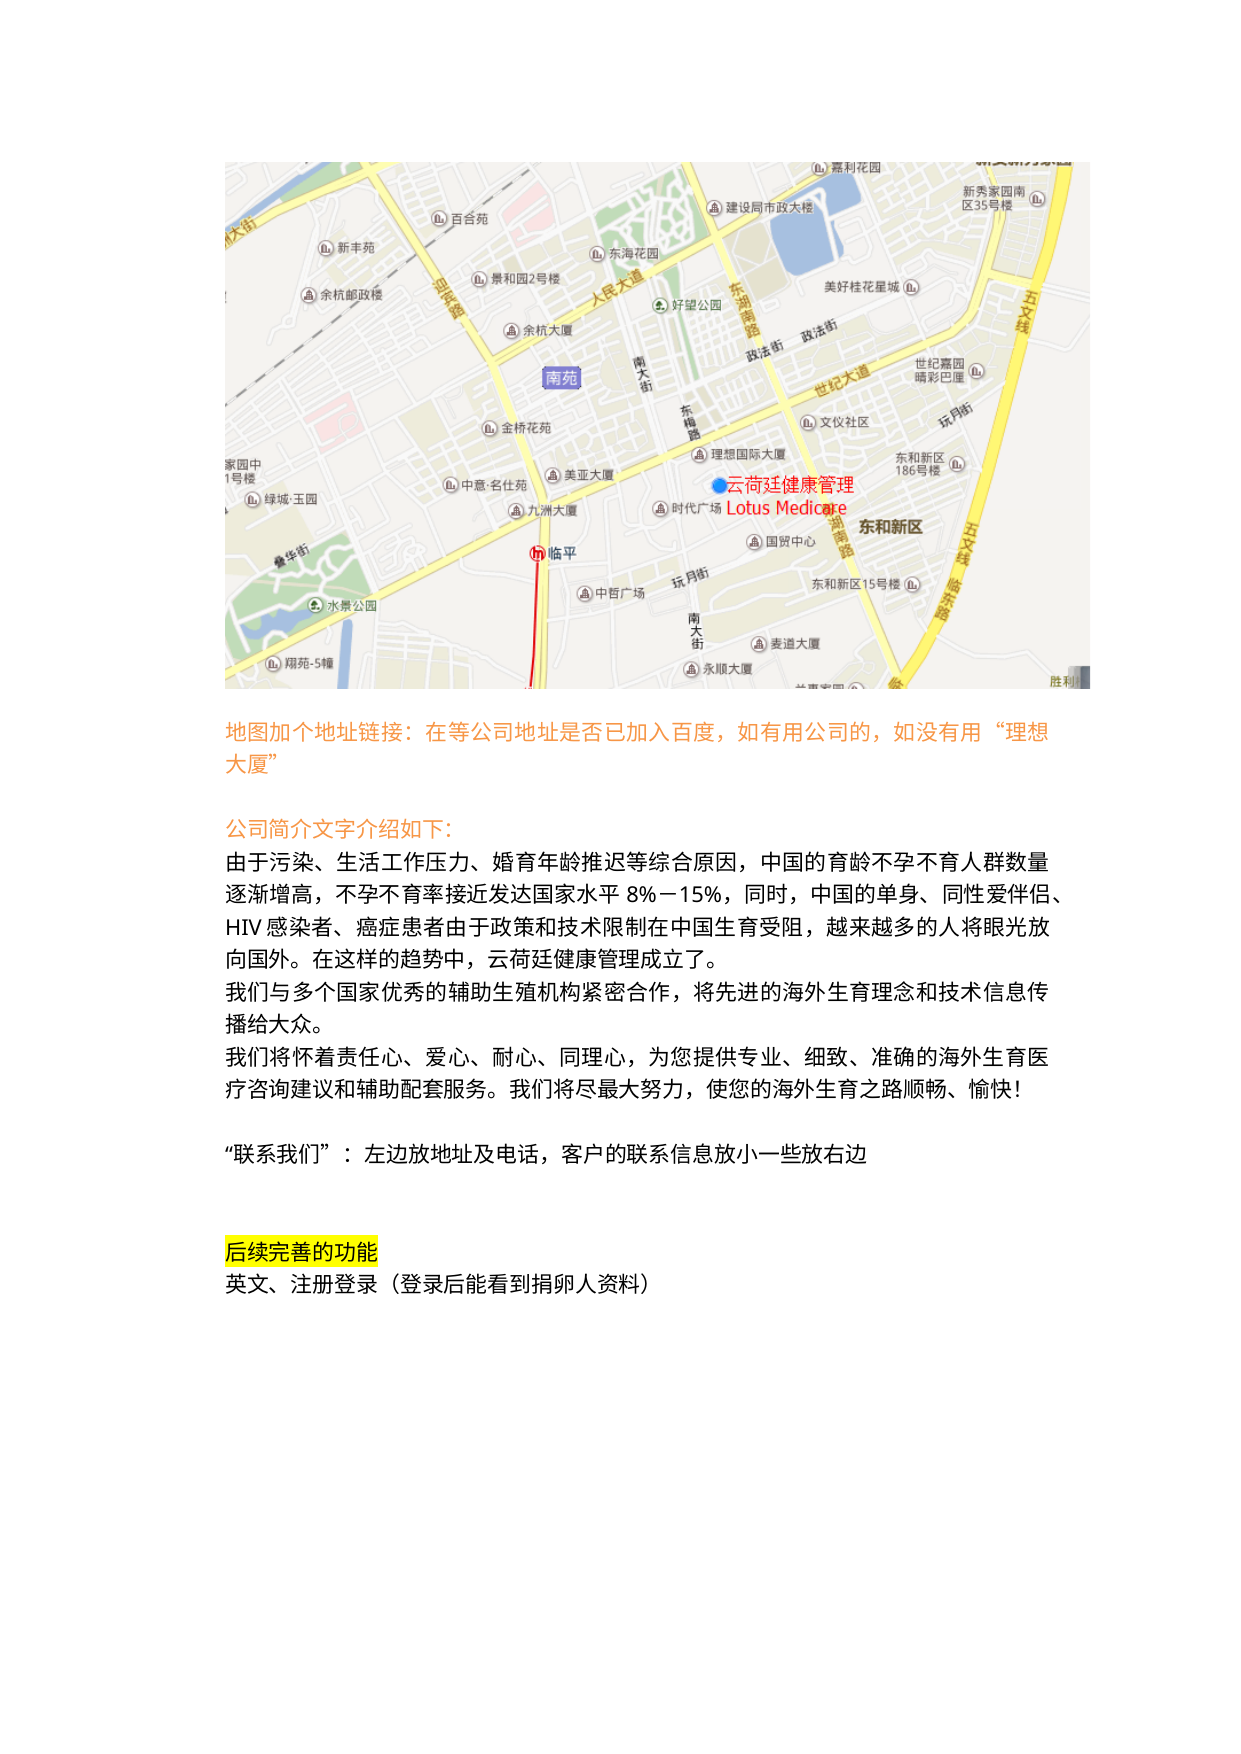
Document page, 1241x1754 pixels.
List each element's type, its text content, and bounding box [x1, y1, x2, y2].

list 英文、注册登录（登录后能看到捐卵人资料） [225, 1267, 1053, 1299]
list 地图加个地址链接：在等公司地址是否已加入百度，如有用公司的，如没有用“理想大厦” [225, 714, 1053, 779]
picture [225, 162, 1091, 689]
list 由于污染、生活工作压力、婚育年龄推迟等综合原因，中国的育龄不孕不育人群数量逐渐增高，不孕不育率接近发达国家水平8%－15%，同时，中国的单身、同性爱伴侣、HIV感染者、癌症患者由于政策和技术限制在中国生育受阻，越来越多的人将眼光放向国外。在这样的趋势中，云荷廷健康管理成立了。 [225, 844, 1053, 974]
list 我们与多个国家优秀的辅助生殖机构紧密合作，将先进的海外生育理念和技术信息传播给大众。 [225, 974, 1053, 1039]
list 后续完善的功能 [225, 1234, 1053, 1267]
list “联系我们”：左边放地址及电话，客户的联系信息放小一些放右边 [225, 1137, 1053, 1169]
list 公司简介文字介绍如下： [225, 812, 1053, 844]
list 我们将怀着责任心、爱心、耐心、同理心，为您提供专业、细致、准确的海外生育医疗咨询建议和辅助配套服务。我们将尽最大努力，使您的海外生育之路顺畅、愉快！ [225, 1039, 1053, 1104]
